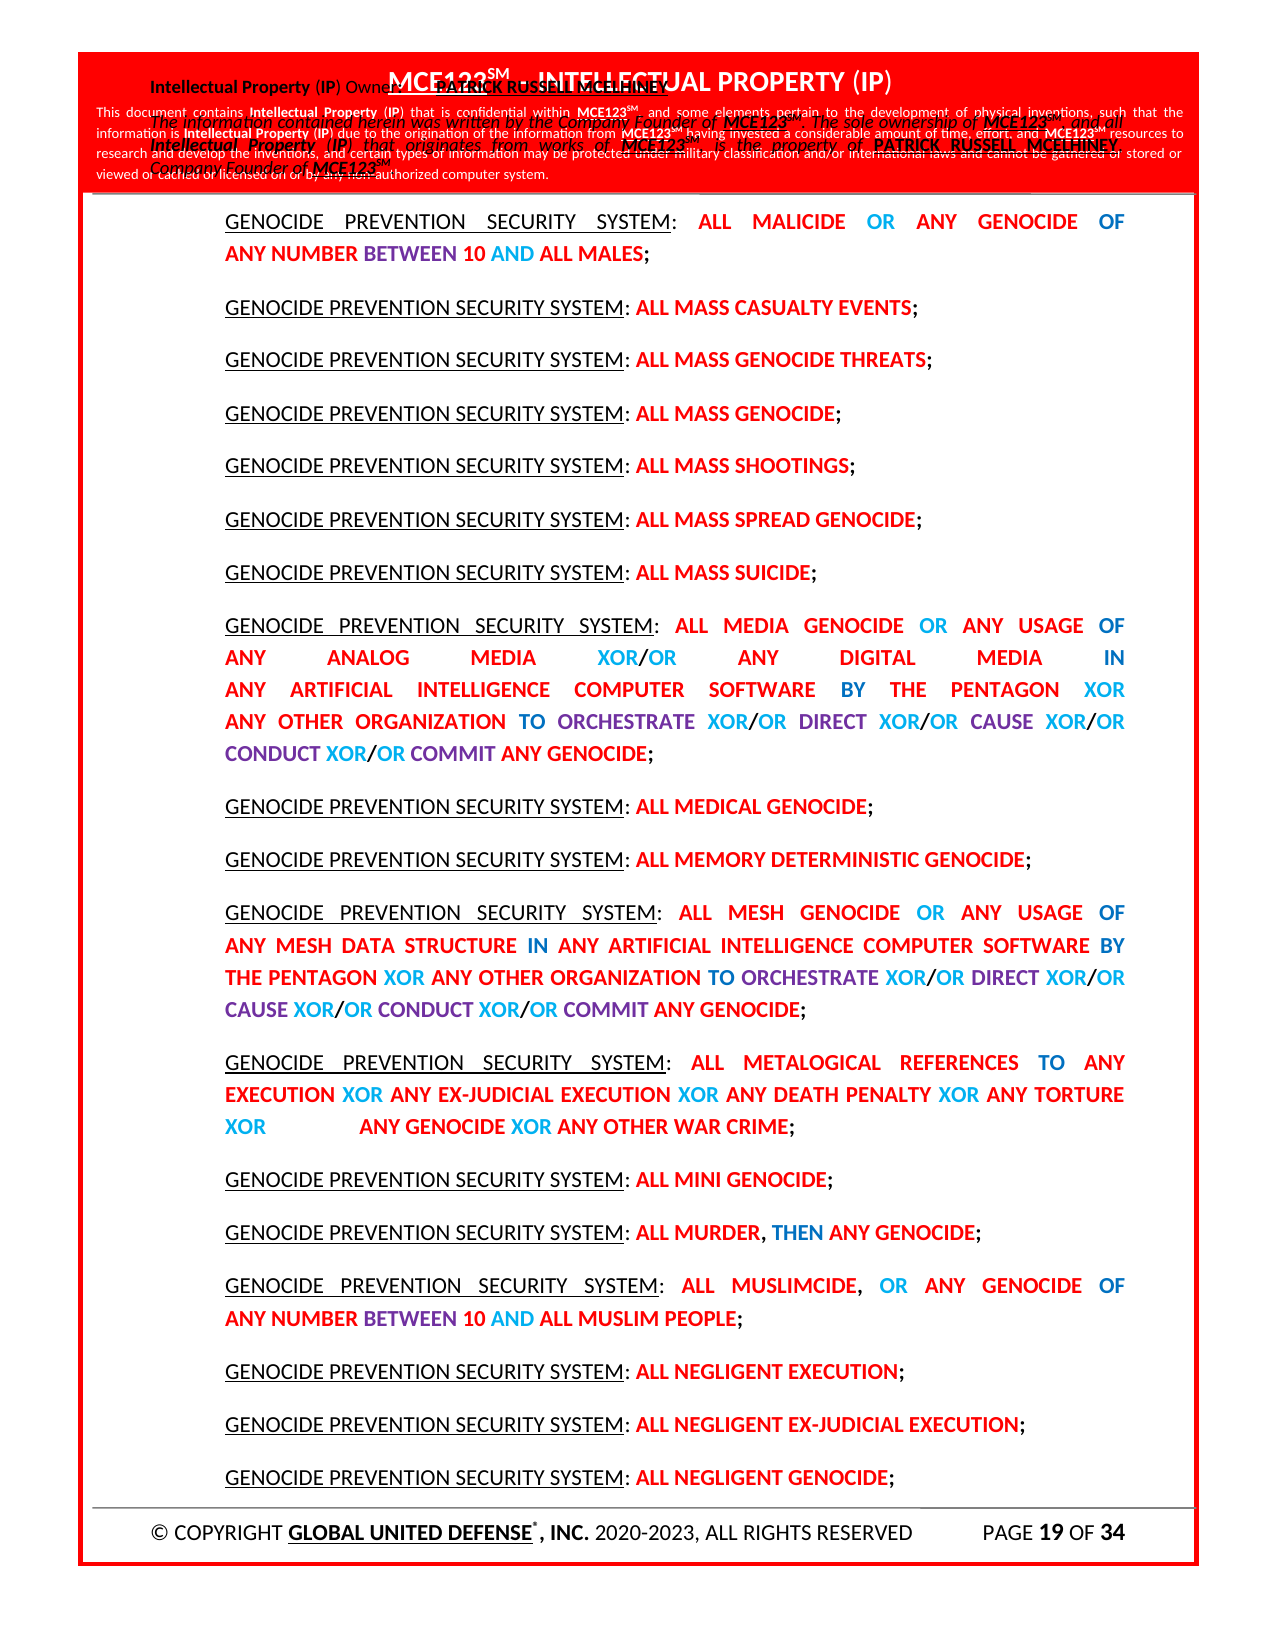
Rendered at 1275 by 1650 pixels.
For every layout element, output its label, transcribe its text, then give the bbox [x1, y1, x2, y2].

text GENOCIDE PREVENTION SECURITY SYSTEM: ALL MALICIDE OR ANY GENOCIDE OF ANY NUMBER BETWEEN 10 AND ALL MALES; [225, 207, 1125, 268]
text GENOCIDE PREVENTION SECURITY SYSTEM: ALL NEGLIGENT GENOCIDE; [225, 1463, 1125, 1491]
text GENOCIDE PREVENTION SECURITY SYSTEM: ALL MUSLIMCIDE, OR ANY GENOCIDE OF ANY NUMBER BETWEEN 10 AND ALL MUSLIM PEOPLE; [225, 1272, 1125, 1332]
text GENOCIDE PREVENTION SECURITY SYSTEM: ALL MASS SUICIDE; [225, 558, 1125, 586]
text GENOCIDE PREVENTION SECURITY SYSTEM: ALL MASS SPREAD GENOCIDE; [225, 505, 1125, 533]
text GENOCIDE PREVENTION SECURITY SYSTEM: ALL MEDICAL GENOCIDE; [225, 792, 1125, 821]
text GENOCIDE PREVENTION SECURITY SYSTEM: ALL METALOGICAL REFERENCES TO ANY EXECUTION XOR ANY EX-JUDICIAL EXECUTION XOR ANY DEATH PENALTY XOR ANY TORTURE XOR ANY GENOCIDE XOR ANY OTHER WAR CRIME; [225, 1048, 1125, 1141]
text GENOCIDE PREVENTION SECURITY SYSTEM: ALL NEGLIGENT EX-JUDICIAL EXECUTION; [225, 1410, 1125, 1438]
text GENOCIDE PREVENTION SECURITY SYSTEM: ALL MASS SHOOTINGS; [225, 452, 1125, 480]
text GENOCIDE PREVENTION SECURITY SYSTEM: ALL MASS GENOCIDE; [225, 399, 1125, 427]
text GENOCIDE PREVENTION SECURITY SYSTEM: ALL MASS GENOCIDE THREATS; [225, 346, 1125, 374]
text GENOCIDE PREVENTION SECURITY SYSTEM: ALL NEGLIGENT EXECUTION; [225, 1357, 1125, 1385]
text GENOCIDE PREVENTION SECURITY SYSTEM: ALL MASS CASUALTY EVENTS; [225, 293, 1125, 321]
text GENOCIDE PREVENTION SECURITY SYSTEM: ALL MEMORY DETERMINISTIC GENOCIDE; [225, 846, 1125, 873]
text GENOCIDE PREVENTION SECURITY SYSTEM: ALL MURDER, THEN ANY GENOCIDE; [225, 1218, 1125, 1247]
text GENOCIDE PREVENTION SECURITY SYSTEM: ALL MESH GENOCIDE OR ANY USAGE OF ANY MESH DATA STRUCTURE IN ANY ARTIFICIAL INTELLIGENCE COMPUTER SOFTWARE BY THE PENTAGON XOR ANY OTHER ORGANIZATION TO ORCHESTRATE XOR/OR DIRECT XOR/OR CAUSE XOR/OR CONDUCT XOR/OR COMMIT ANY GENOCIDE; [225, 898, 1125, 1023]
text GENOCIDE PREVENTION SECURITY SYSTEM: ALL MEDIA GENOCIDE OR ANY USAGE OF ANY ANALOG MEDIA XOR/OR ANY DIGITAL MEDIA IN ANY ARTIFICIAL INTELLIGENCE COMPUTER SOFTWARE BY THE PENTAGON XOR ANY OTHER ORGANIZATION TO ORCHESTRATE XOR/OR DIRECT XOR/OR CAUSE XOR/OR CONDUCT XOR/OR COMMIT ANY GENOCIDE; [225, 611, 1125, 767]
text GENOCIDE PREVENTION SECURITY SYSTEM: ALL MINI GENOCIDE; [225, 1166, 1125, 1193]
